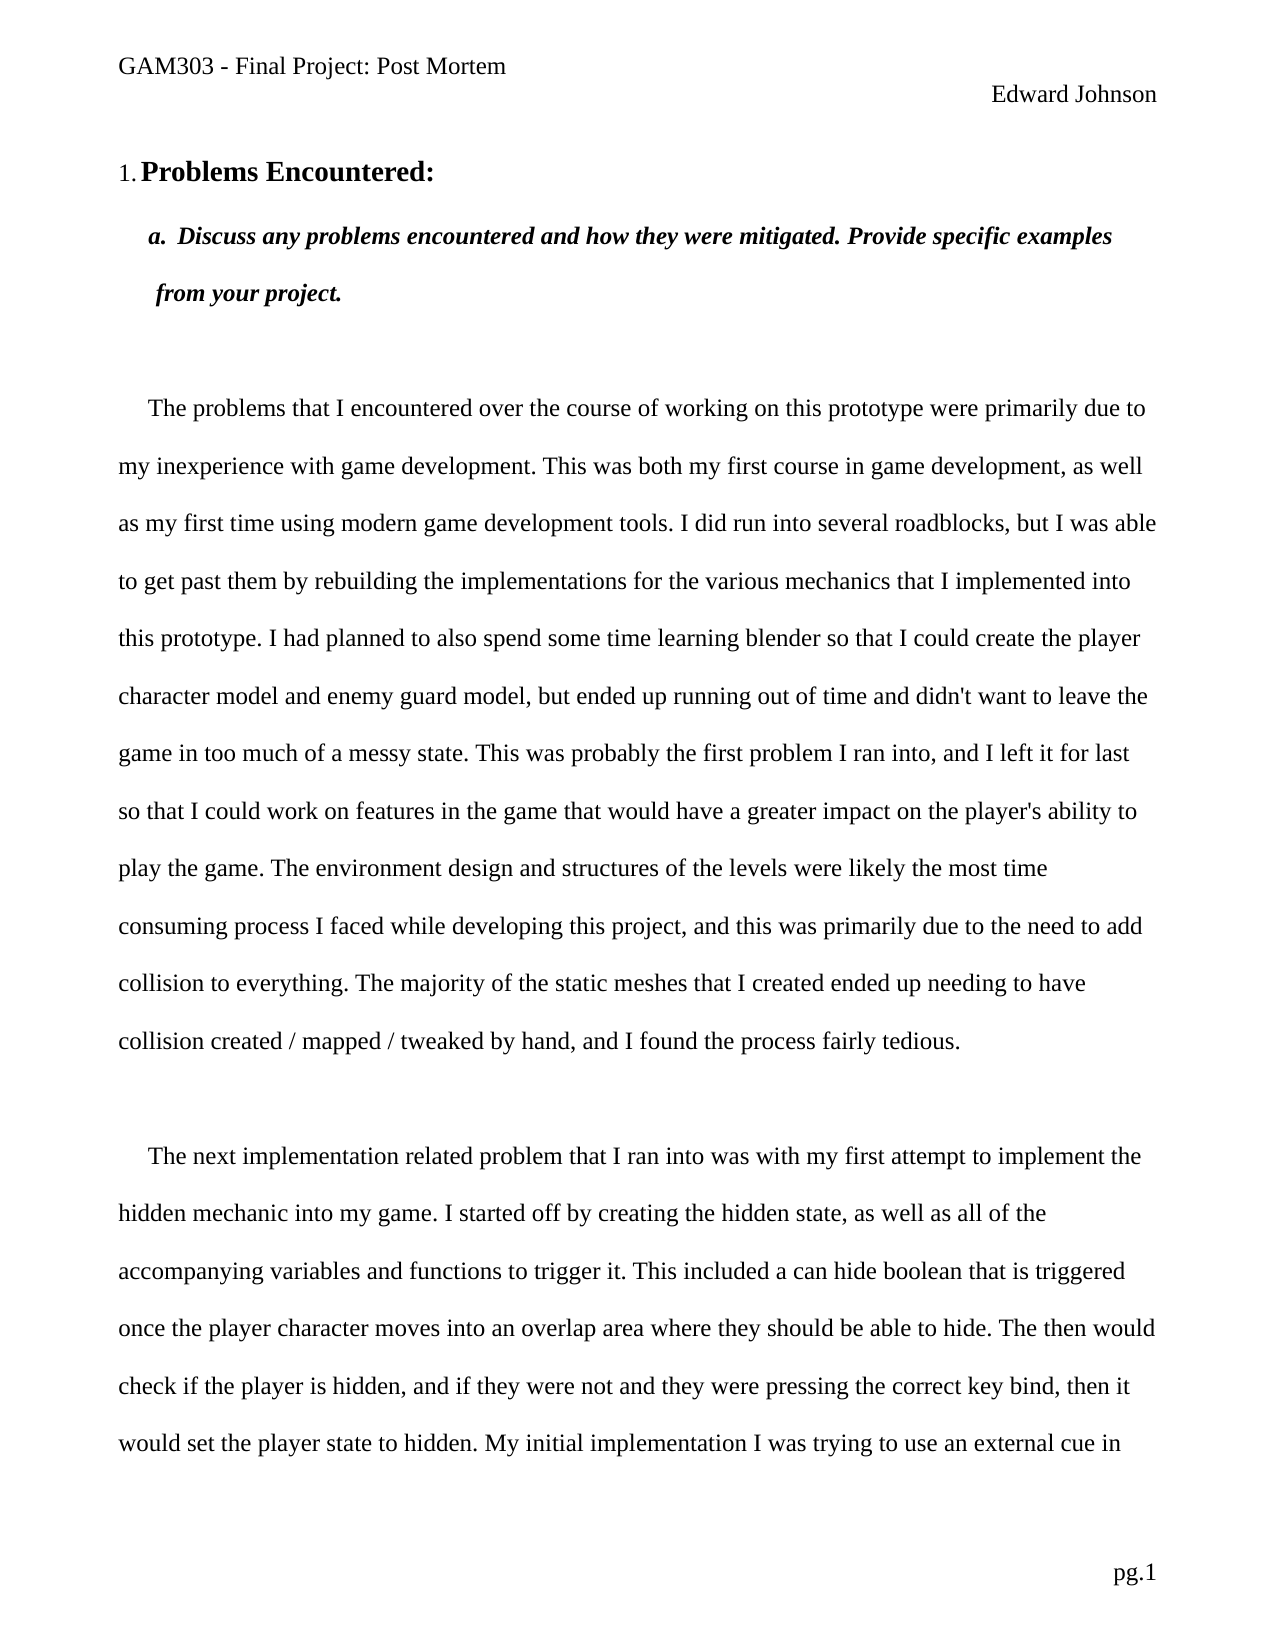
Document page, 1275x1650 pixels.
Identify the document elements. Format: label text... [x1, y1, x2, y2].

list Discuss any problems encountered and how they were mitigated. Provide specific examples from your project. [148, 221, 1157, 307]
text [118, 1141, 1157, 1457]
list Problems Encountered: [118, 154, 1157, 187]
text The problems that I encountered over the course of working on this prototype were primarily due to my inexperience with game development. This was both my first course in game development, as well as my first time using modern game development tools. I did run into several roadblocks, but I was able to get past them by rebuilding the implementations for the various mechanics that I implemented into this prototype. I had planned to also spend some time learning blender so that I could create the player character model and enemy guard model, but ended up running out of time and didn't want to leave the game in too much of a messy state. This was probably the first problem I ran into, and I left it for last so that I could work on features in the game that would have a greater impact on the player's ability to play the game. The environment design and structures of the levels were likely the most time consuming process I faced while developing this project, and this was primarily due to the need to add collision to everything. The majority of the static meshes that I created ended up needing to have collision created / mapped / tweaked by hand, and I found the process fairly tedious. [118, 393, 1157, 1054]
